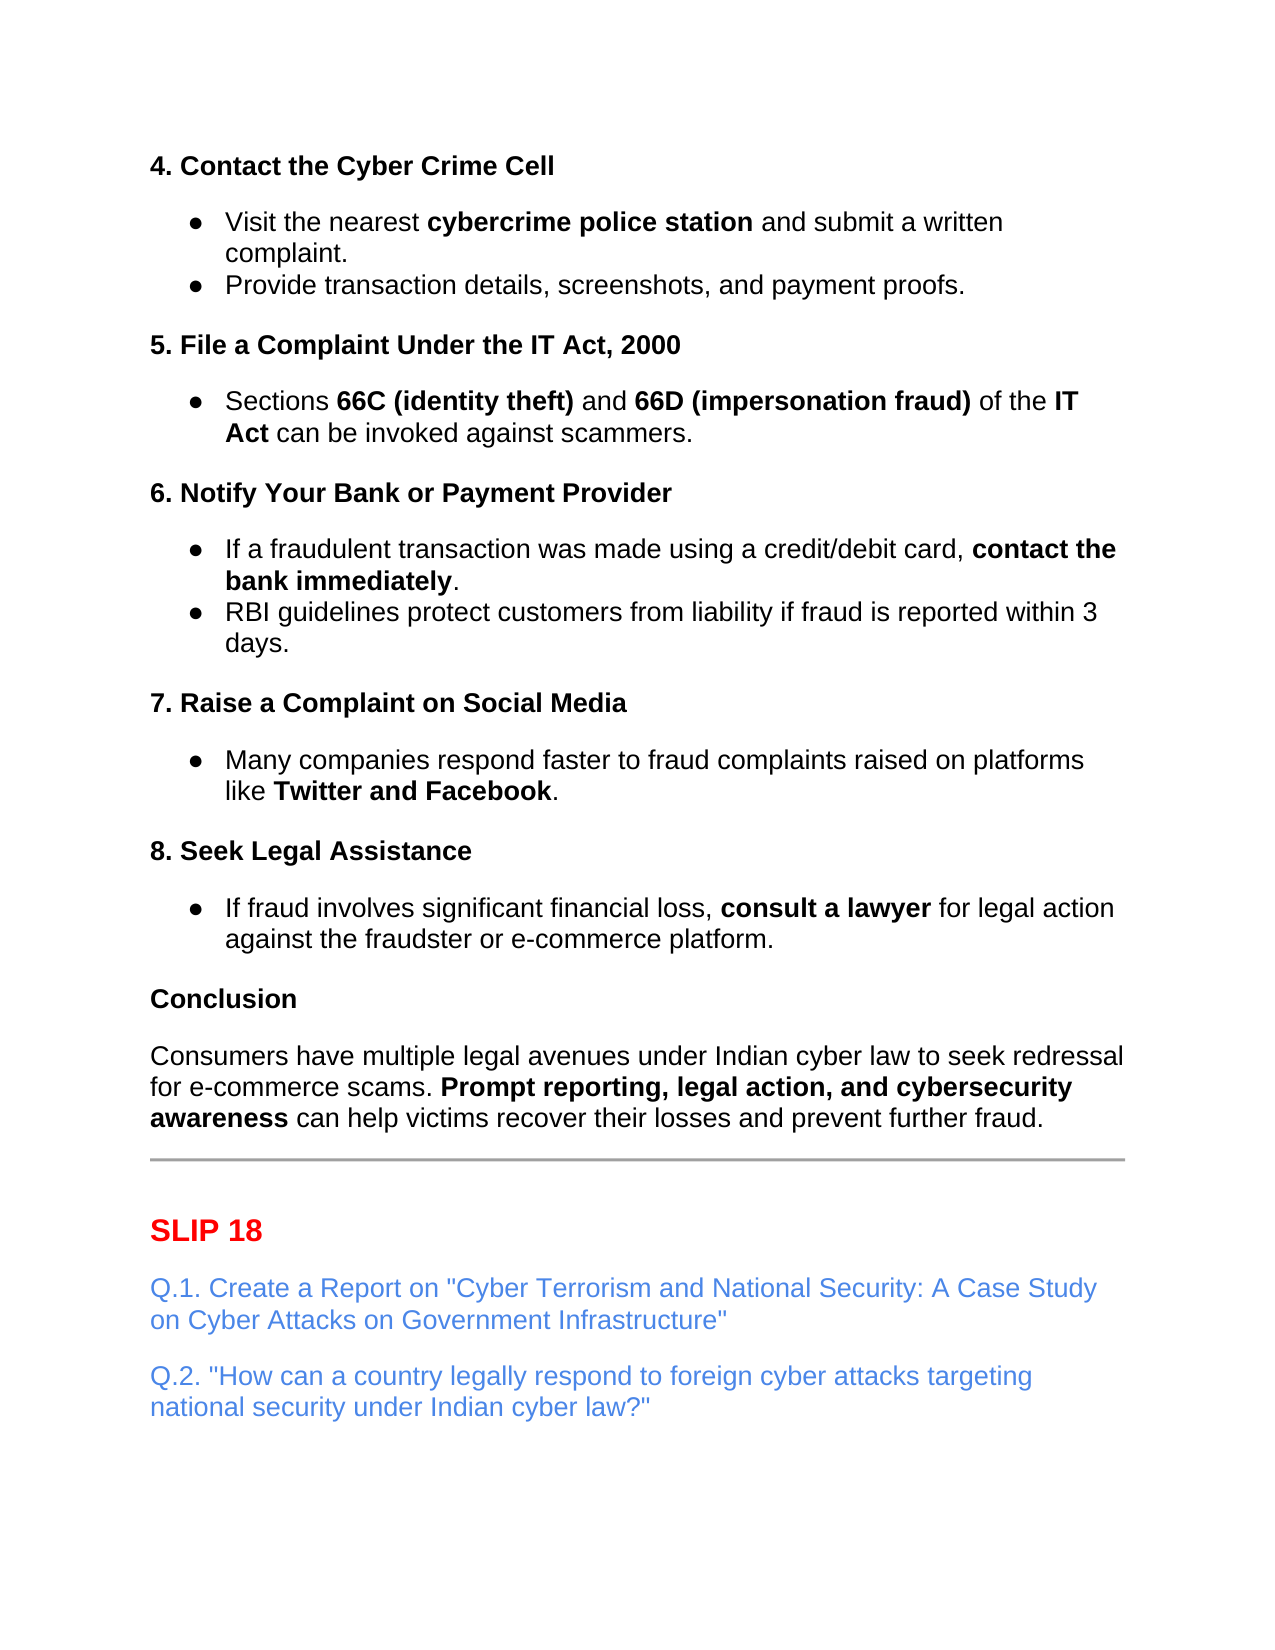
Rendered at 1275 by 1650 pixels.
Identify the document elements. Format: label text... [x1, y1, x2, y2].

text Q.2. "How can a country legally respond to foreign cyber attacks targeting national security under Indian cyber law?" [150, 1360, 1125, 1422]
list If a fraudulent transaction was made using a credit/debit card, contact the bank immediately. [187, 533, 1125, 596]
text Q.1. Create a Report on "Cyber Terrorism and National Security: A Case Study on Cyber Attacks on Government Infrastructure" [150, 1272, 1125, 1335]
subtitle 8. Seek Legal Assistance [150, 835, 1125, 867]
list RBI guidelines protect customers from liability if fraud is reported within 3 days. [187, 596, 1125, 658]
subtitle 7. Raise a Complaint on Social Media [150, 687, 1125, 719]
subtitle 6. Notify Your Bank or Payment Provider [150, 477, 1125, 508]
list Visit the nearest cybercrime police station and submit a written complaint. [187, 206, 1125, 269]
text SLIP 18 [150, 1212, 1125, 1247]
list Provide transaction details, screenshots, and payment proofs. [187, 269, 1125, 300]
subtitle 4. Contact the Cyber Crime Cell [150, 150, 1125, 181]
subtitle 5. File a Complaint Under the IT Act, 2000 [150, 329, 1125, 360]
list If fraud involves significant financial loss, consult a lawyer for legal action against the fraudster or e-commerce platform. [187, 892, 1125, 954]
list Sections 66C (identity theft) and 66D (impersonation fraud) of the IT Act can be invoked against scammers. [187, 385, 1125, 448]
list Many companies respond faster to fraud complaints raised on platforms like Twitter and Facebook. [187, 744, 1125, 806]
subtitle Conclusion [150, 983, 1125, 1014]
text Consumers have multiple legal avenues under Indian cyber law to seek redressal for e-commerce scams. Prompt reporting, legal action, and cybersecurity awareness can help victims recover their losses and prevent further fraud. [150, 1039, 1125, 1133]
